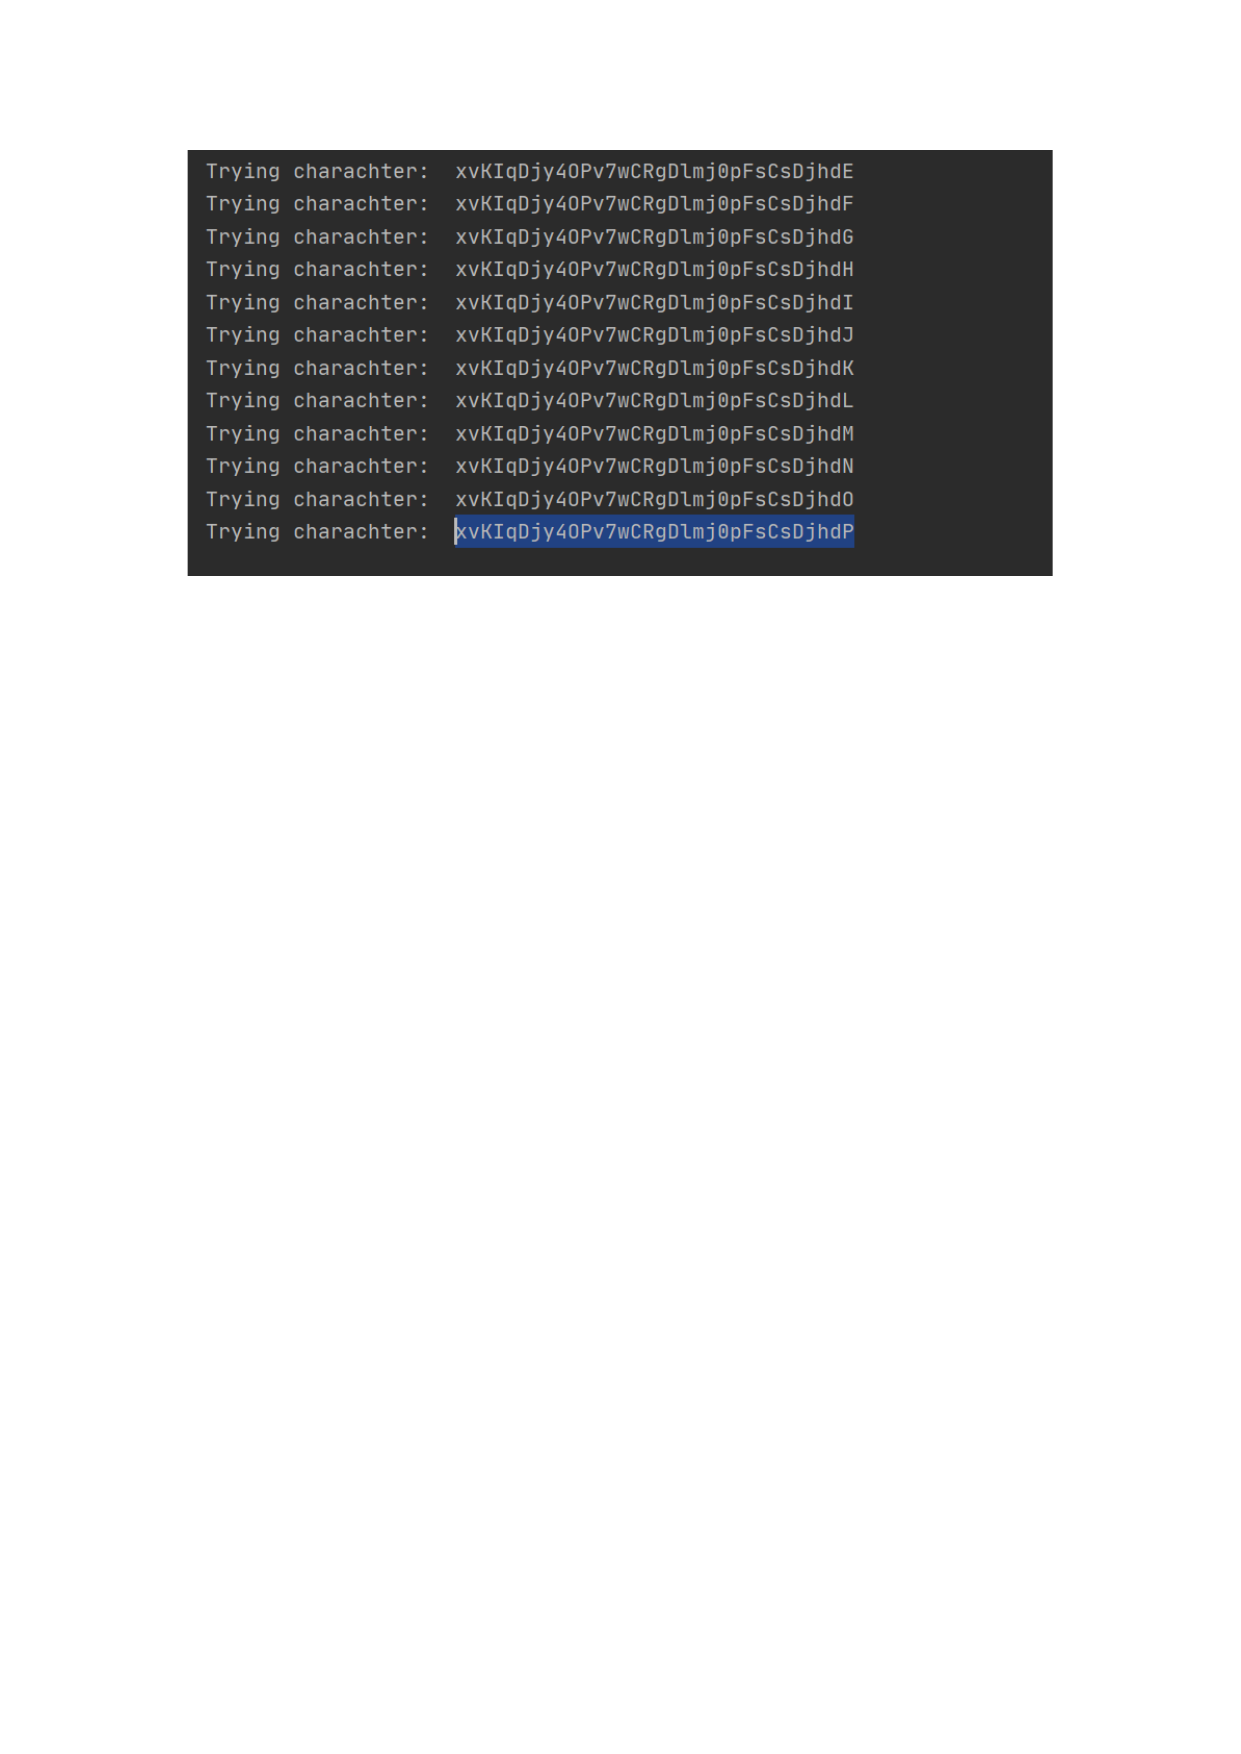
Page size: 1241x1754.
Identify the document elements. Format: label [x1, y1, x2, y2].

picture [187, 150, 1053, 576]
